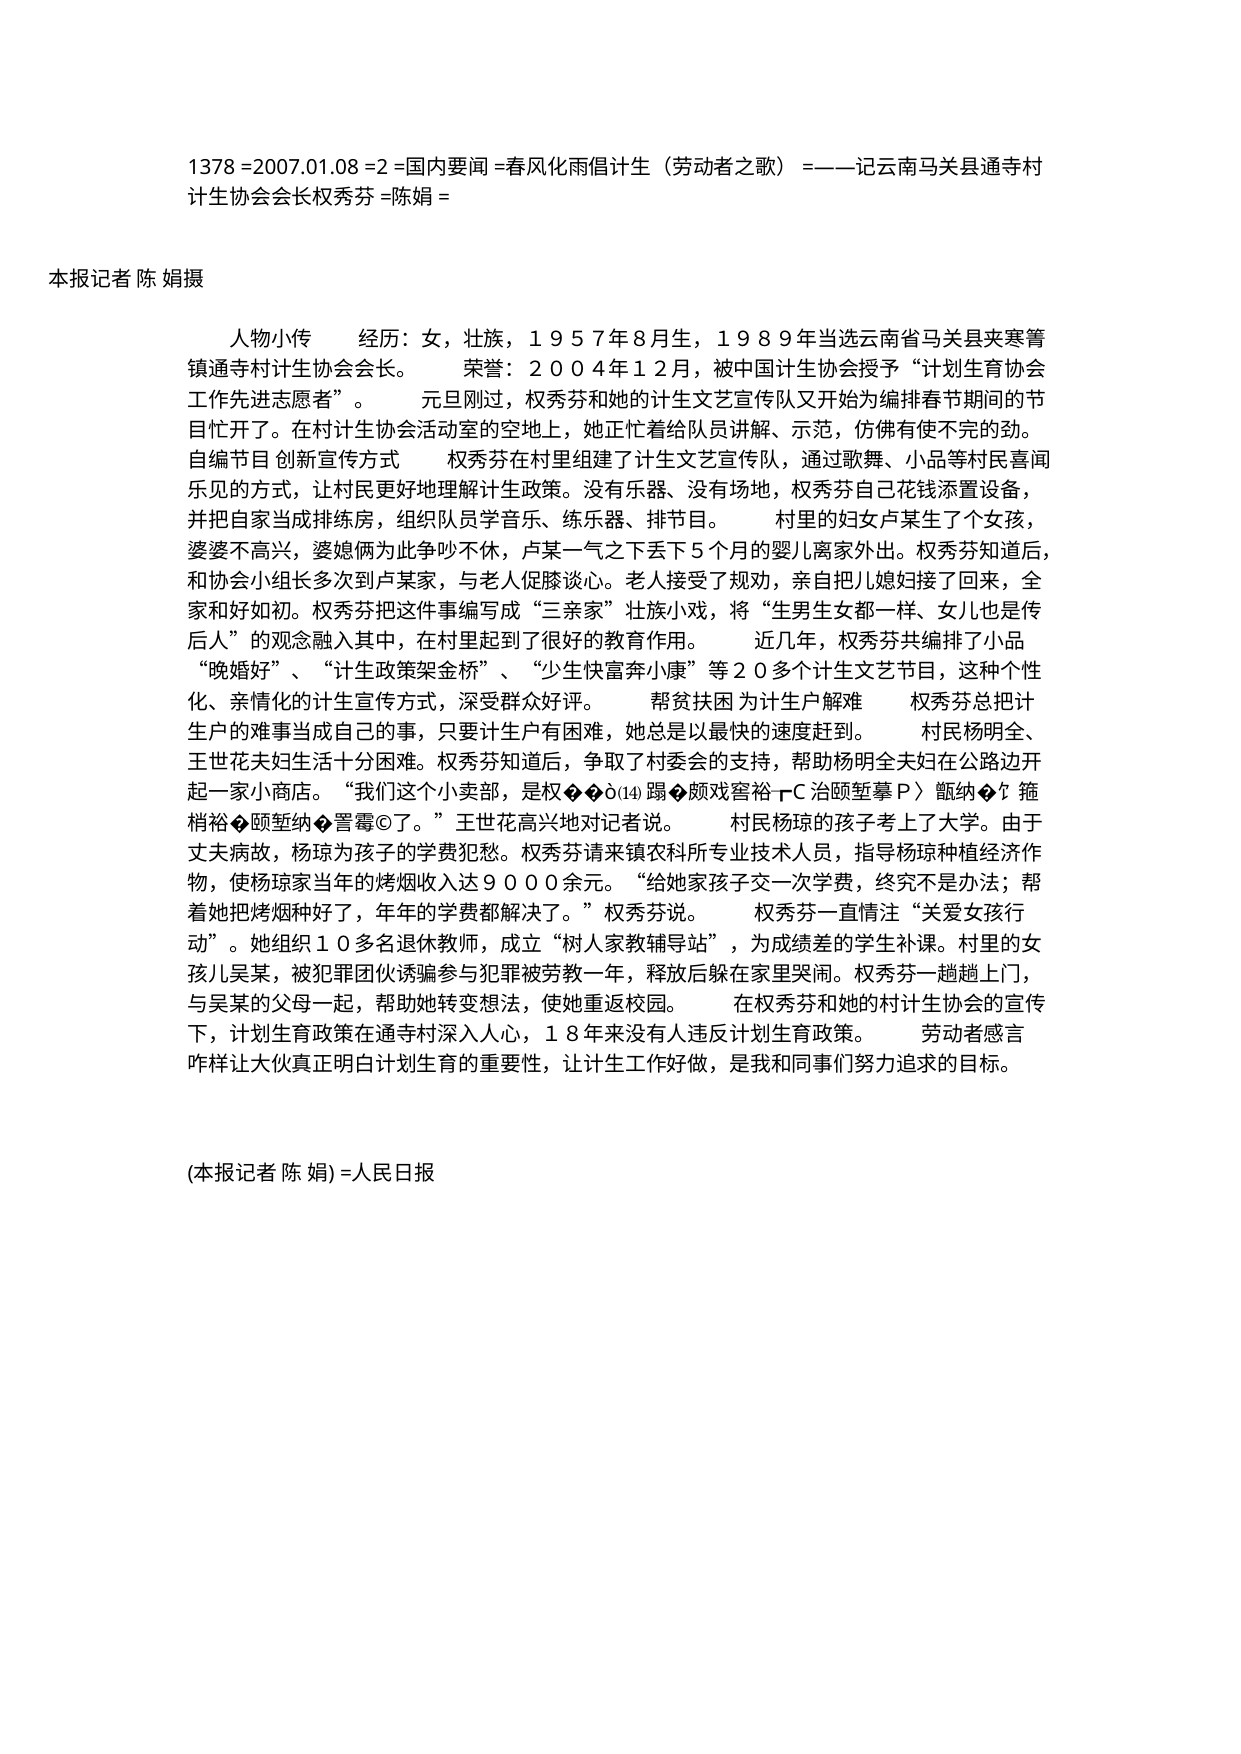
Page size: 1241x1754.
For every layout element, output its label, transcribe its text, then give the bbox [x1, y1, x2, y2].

table_header 本报记者 陈 娟摄 [47, 261, 1193, 294]
text (本报记者 陈 娟) =人民日报 [187, 1128, 1053, 1187]
text 人物小传 经历：女，壮族，１９５７年８月生，１９８９年当选云南省马关县夹寒箐镇通寺村计生协会会长。 荣誉：２００４年１２月，被中国计生协会授予“计划生育协会工作先进志愿者”。 元旦刚过，权秀芬和她的计生文艺宣传队又开始为编排春节期间的节目忙开了。在村计生协会活动室的空地上，她正忙着给队员讲解、示范，仿佛有使不完的劲。 自编节目 创新宣传方式 权秀芬在村里组建了计生文艺宣传队，通过歌舞、小品等村民喜闻乐见的方式，让村民更好地理解计生政策。没有乐器、没有场地，权秀芬自己花钱添置设备，并把自家当成排练房，组织队员学音乐、练乐器、排节目。 村里的妇女卢某生了个女孩，婆婆不高兴，婆媳俩为此争吵不休，卢某一气之下丢下５个月的婴儿离家外出。权秀芬知道后，和协会小组长多次到卢某家，与老人促膝谈心。老人接受了规劝，亲自把儿媳妇接了回来，全家和好如初。权秀芬把这件事编写成“三亲家”壮族小戏，将“生男生女都一样、女儿也是传后人”的观念融入其中，在村里起到了很好的教育作用。 近几年，权秀芬共编排了小品“晚婚好”、“计生政策架金桥”、“少生快富奔小康”等２０多个计生文艺节目，这种个性化、亲情化的计生宣传方式，深受群众好评。 帮贫扶困 为计生户解难 权秀芬总把计生户的难事当成自己的事，只要计生户有困难，她总是以最快的速度赶到。 村民杨明全、王世花夫妇生活十分困难。权秀芬知道后，争取了村委会的支持，帮助杨明全夫妇在公路边开起一家小商店。“我们这个小卖部，是权��ò⒁蹋�颇戏窖裕┲С治颐堑摹Ｐ〉甑纳�饣箍梢裕�颐堑纳�詈霉©了。”王世花高兴地对记者说。 村民杨琼的孩子考上了大学。由于丈夫病故，杨琼为孩子的学费犯愁。权秀芬请来镇农科所专业技术人员，指导杨琼种植经济作物，使杨琼家当年的烤烟收入达９０００余元。“给她家孩子交一次学费，终究不是办法；帮着她把烤烟种好了，年年的学费都解决了。”权秀芬说。 权秀芬一直情注“关爱女孩行动”。她组织１０多名退休教师，成立“树人家教辅导站”，为成绩差的学生补课。村里的女孩儿吴某，被犯罪团伙诱骗参与犯罪被劳教一年，释放后躲在家里哭闹。权秀芬一趟趟上门，与吴某的父母一起，帮助她转变想法，使她重返校园。 在权秀芬和她的村计生协会的宣传下，计划生育政策在通寺村深入人心，１８年来没有人违反计划生育政策。 劳动者感言 咋样让大伙真正明白计划生育的重要性，让计生工作好做，是我和同事们努力追求的目标。 [187, 294, 1053, 1078]
text 1378 =2007.01.08 =2 =国内要闻 =春风化雨倡计生（劳动者之歌） =——记云南马关县通寺村计生协会会长权秀芬 =陈娟 = [187, 150, 1053, 211]
